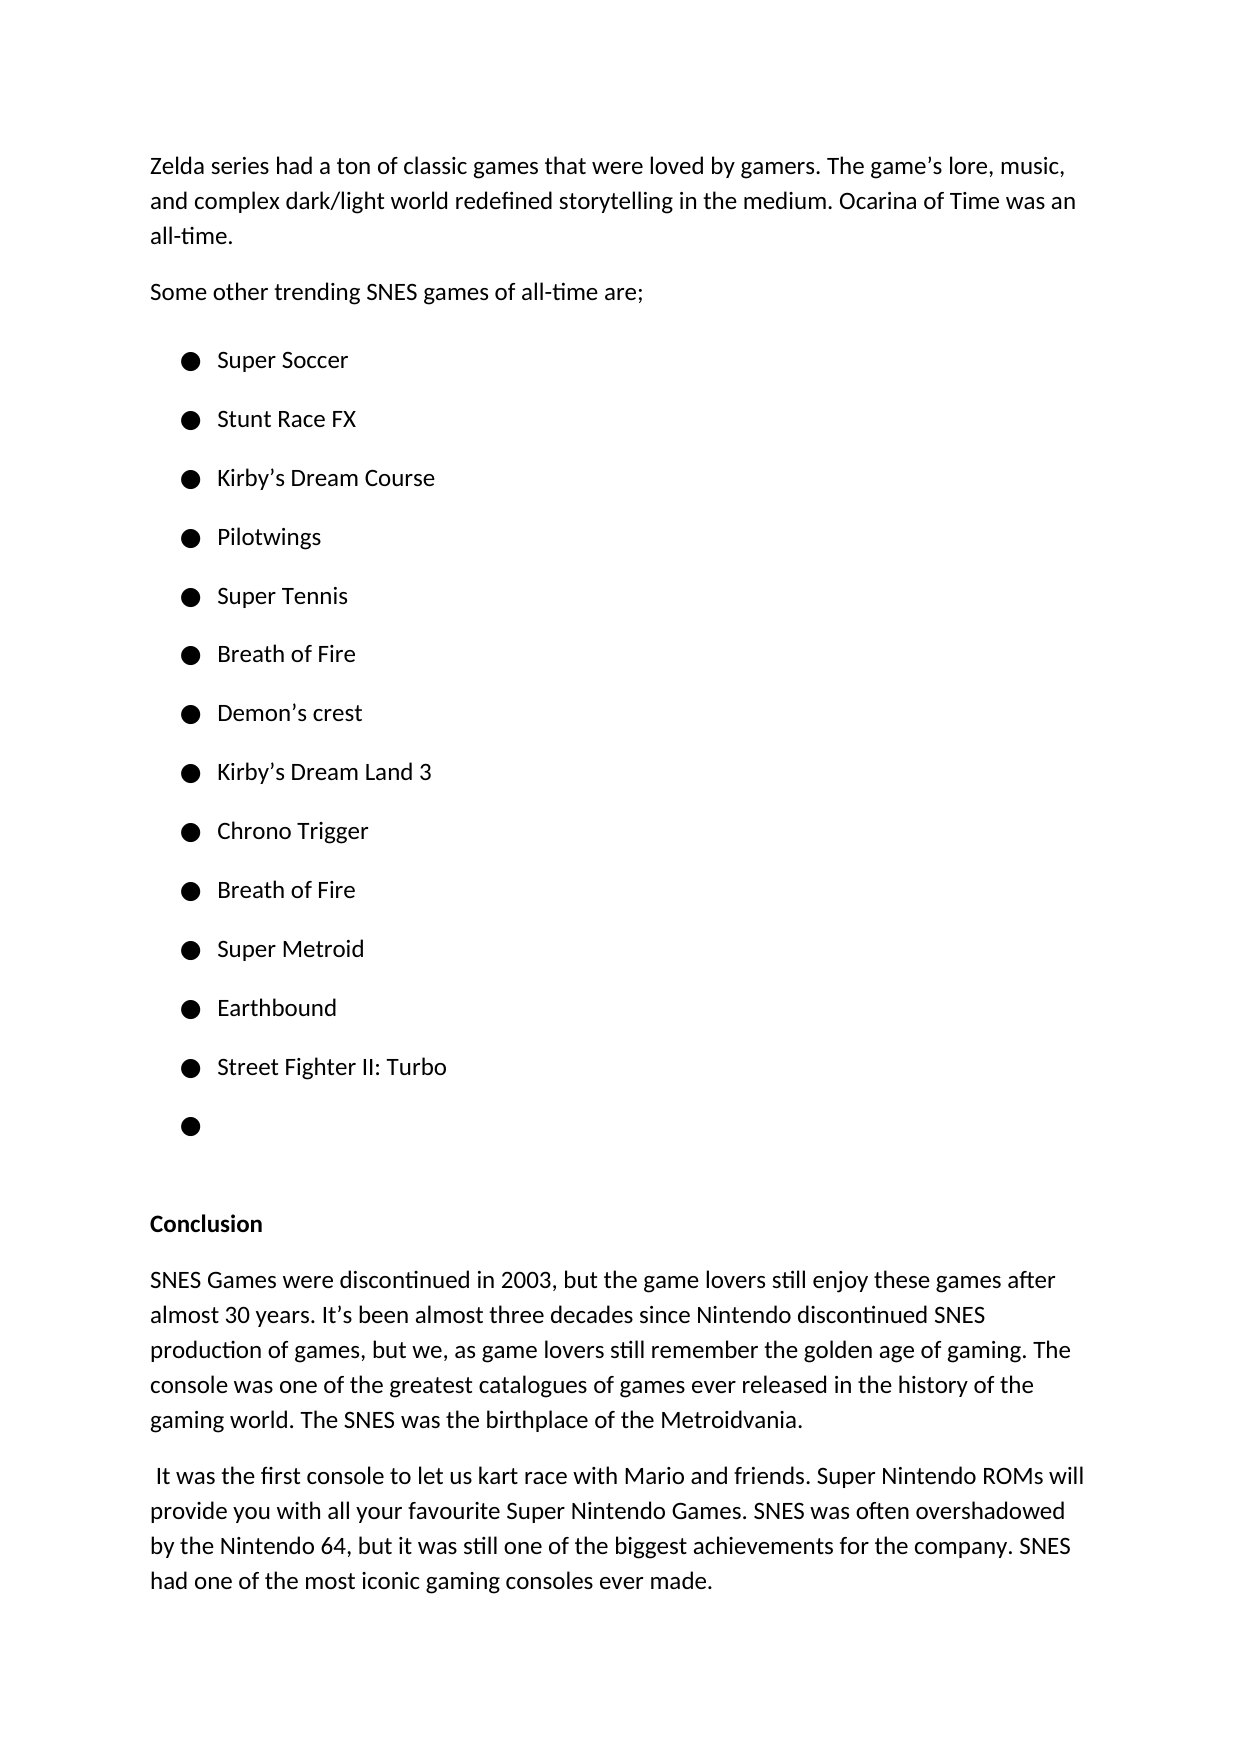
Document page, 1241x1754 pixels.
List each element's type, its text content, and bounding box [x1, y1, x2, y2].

list Kirby’s Dream Course [179, 449, 1090, 501]
text Some other trending SNES games of all-time are; [150, 276, 1090, 306]
list Pilotwings [179, 508, 1090, 559]
list Super Soccer [179, 332, 1090, 383]
text It was the first console to let us kart race with Mario and friends. Super Nintendo ROMs will provide you with all your favourite Super Nintendo Games. SNES was often overshadowed by the Nintendo 64, but it was still one of the biggest achievements for the company. SNES had one of the most iconic gaming consoles ever made. [150, 1460, 1090, 1596]
list Demon’s crest [179, 685, 1090, 736]
list Super Tennis [179, 567, 1090, 618]
text Zelda series had a ton of classic games that were loved by gamers. The game’s lore, music, and complex dark/light world redefined storytelling in the medium. Ocarina of Time was an all-time. [150, 150, 1090, 251]
list Breath of Fire [179, 626, 1090, 677]
list Earthbound [179, 979, 1090, 1030]
list Street Fighter II: Turbo [179, 1038, 1090, 1089]
text SNES Games were discontinued in 2003, but the game lovers still enjoy these games after almost 30 years. It’s been almost three decades since Nintendo discontinued SNES production of games, but we, as game lovers still remember the golden age of gaming. The console was one of the greatest catalogues of games ever released in the history of the gaming world. The SNES was the birthplace of the Metroidvania. [150, 1264, 1090, 1435]
list Kirby’s Dream Land 3 [179, 744, 1090, 795]
list Super Metroid [179, 920, 1090, 971]
list Chrono Trigger [179, 802, 1090, 854]
list Stunt Race FX [179, 391, 1090, 442]
text Conclusion [150, 1208, 1090, 1239]
list Breath of Fire [179, 861, 1090, 913]
